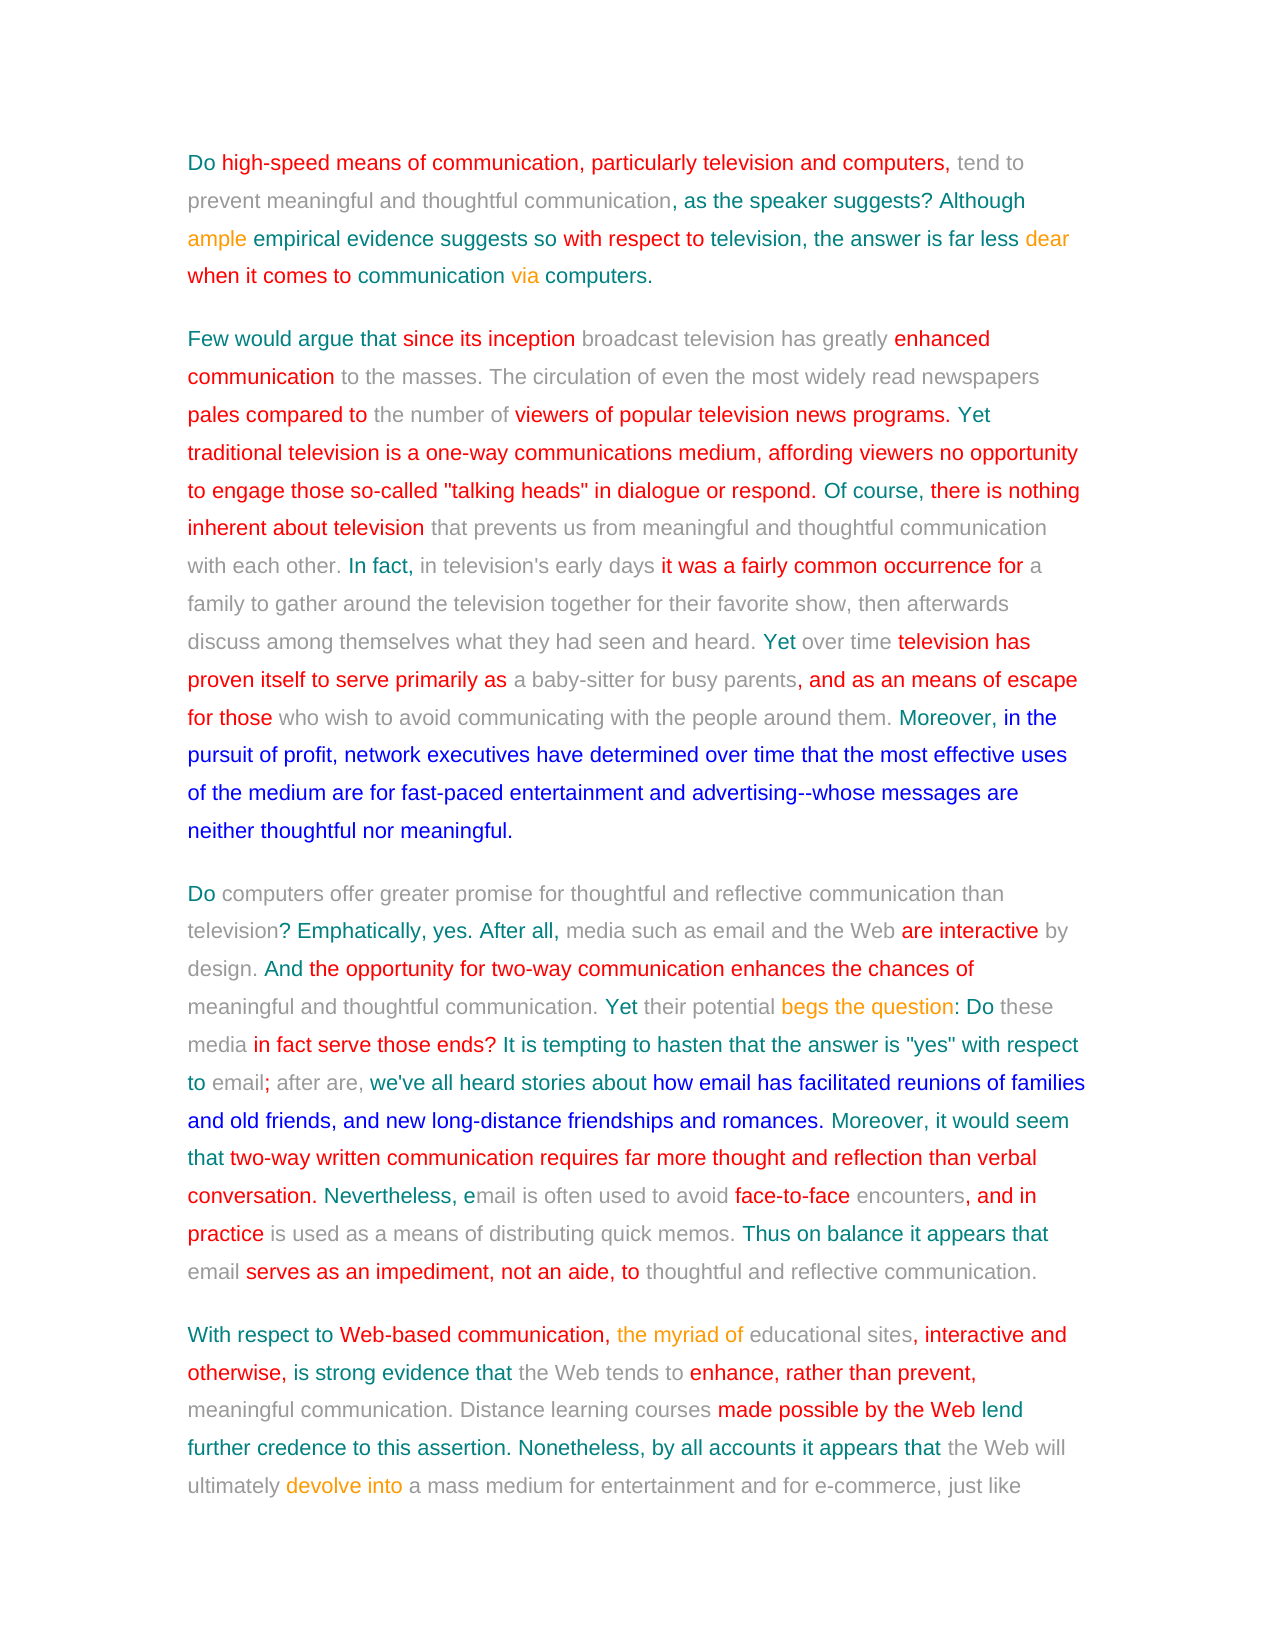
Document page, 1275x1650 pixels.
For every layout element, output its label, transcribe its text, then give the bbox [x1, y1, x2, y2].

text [187, 1322, 1087, 1498]
text Few would argue that since its inception broadcast television has greatly enhanced communication to the masses. The circulation of even the most widely read newspapers pales compared to the number of viewers of popular television news programs. Yet traditional television is a one-way communications medium, affording viewers no opportunity to engage those so-called "talking heads" in dialogue or respond. Of course, there is nothing inherent about television that prevents us from meaningful and thoughtful communication with each other. In fact, in television's early days it was a fairly common occurrence for a family to gather around the television together for their favorite show, then afterwards discuss among themselves what they had seen and heard. Yet over time television has proven itself to serve primarily as a baby-sitter for busy parents, and as an means of escape for those who wish to avoid communicating with the people around them. Moreover, in the pursuit of profit, network executives have determined over time that the most effective uses of the medium are for fast-paced entertainment and advertising--whose messages are neither thoughtful nor meaningful. [187, 326, 1087, 843]
text Do computers offer greater promise for thoughtful and reflective communication than television? Emphatically, yes. After all, media such as email and the Web are interactive by design. And the opportunity for two-way communication enhances the chances of meaningful and thoughtful communication. Yet their potential begs the question: Do these media in fact serve those ends? It is tempting to hasten that the answer is "yes" with respect to email; after are, we've all heard stories about how email has facilitated reunions of families and old friends, and new long-distance friendships and romances. Moreover, it would seem that two-way written communication requires far more thought and reflection than verbal conversation. Nevertheless, email is often used to avoid face-to-face encounters, and in practice is used as a means of distributing quick memos. Thus on balance it appears that email serves as an impediment, not an aide, to thoughtful and reflective communication. [187, 881, 1087, 1284]
text Do high-speed means of communication, particularly television and computers, tend to prevent meaningful and thoughtful communication, as the speaker suggests? Although ample empirical evidence suggests so with respect to television, the answer is far less dear when it comes to communication via computers. [187, 150, 1087, 289]
